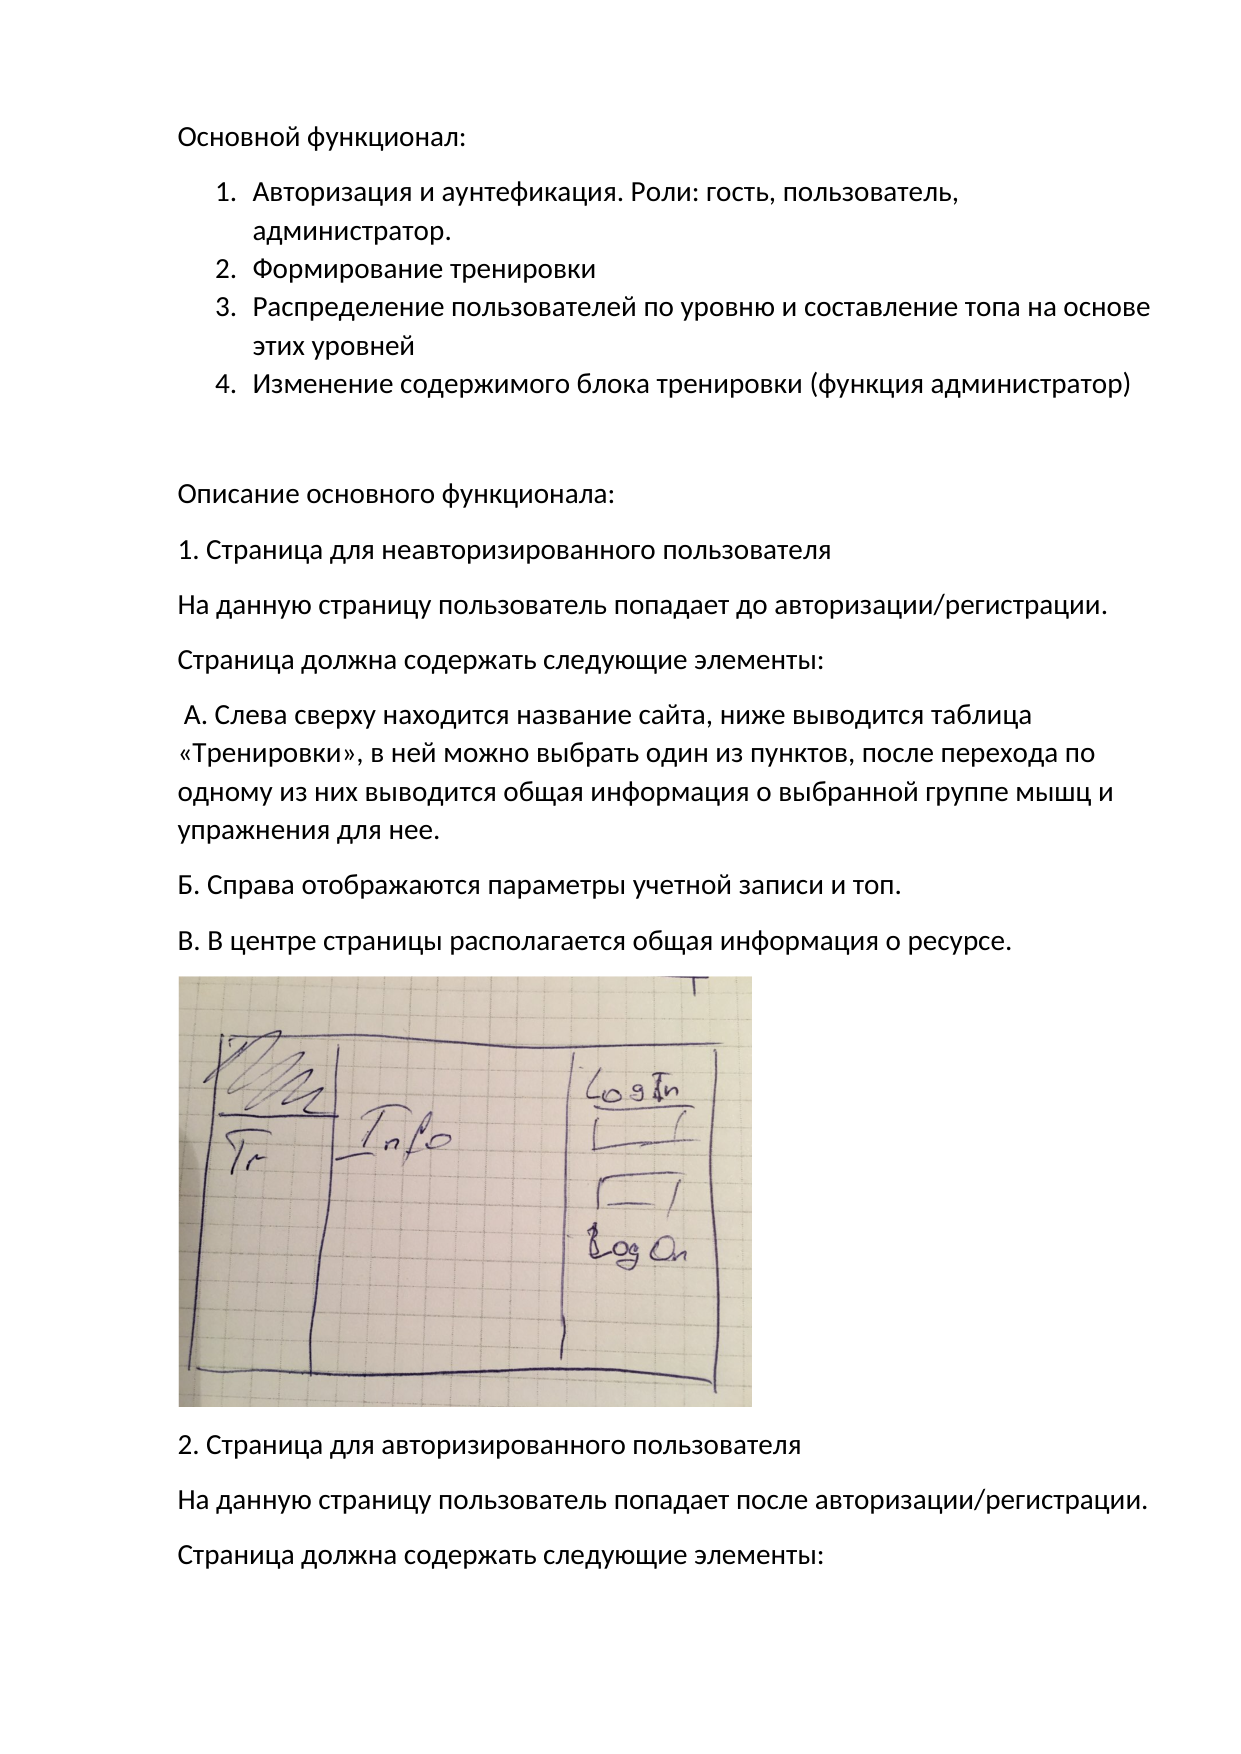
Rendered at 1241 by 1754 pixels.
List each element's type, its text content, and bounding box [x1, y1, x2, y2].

picture [179, 977, 751, 1407]
text 1. Страница для неавторизированного пользователя [177, 531, 1152, 566]
text 2. Страница для авторизированного пользователя [177, 1426, 1152, 1461]
text На данную страницу пользователь попадает до авторизации/регистрации. [177, 586, 1152, 621]
text Основной функционал: [177, 118, 1152, 154]
text На данную страницу пользователь попадает после авторизации/регистрации. [177, 1481, 1152, 1516]
list Авторизация и аунтефикация. Роли: гость, пользователь, администратор. [215, 173, 1152, 247]
list Распределение пользователей по уровню и составление топа на основе этих уровней [215, 288, 1152, 363]
list Формирование тренировки [215, 250, 1152, 286]
text А. Слева сверху находится название сайта, ниже выводится таблица «Тренировки», в ней можно выбрать один из пунктов, после перехода по одному из них выводится общая информация о выбранной группе мышц и упражнения для нее. [177, 696, 1152, 847]
text Б. Справа отображаются параметры учетной записи и топ. [177, 866, 1152, 902]
text Описание основного функционала: [177, 476, 1152, 511]
list Изменение содержимого блока тренировки (функция администратор) [215, 365, 1152, 401]
text Страница должна содержать следующие элементы: [177, 1536, 1152, 1572]
text В. В центре страницы располагается общая информация о ресурсе. [177, 922, 1152, 957]
text Страница должна содержать следующие элементы: [177, 641, 1152, 677]
